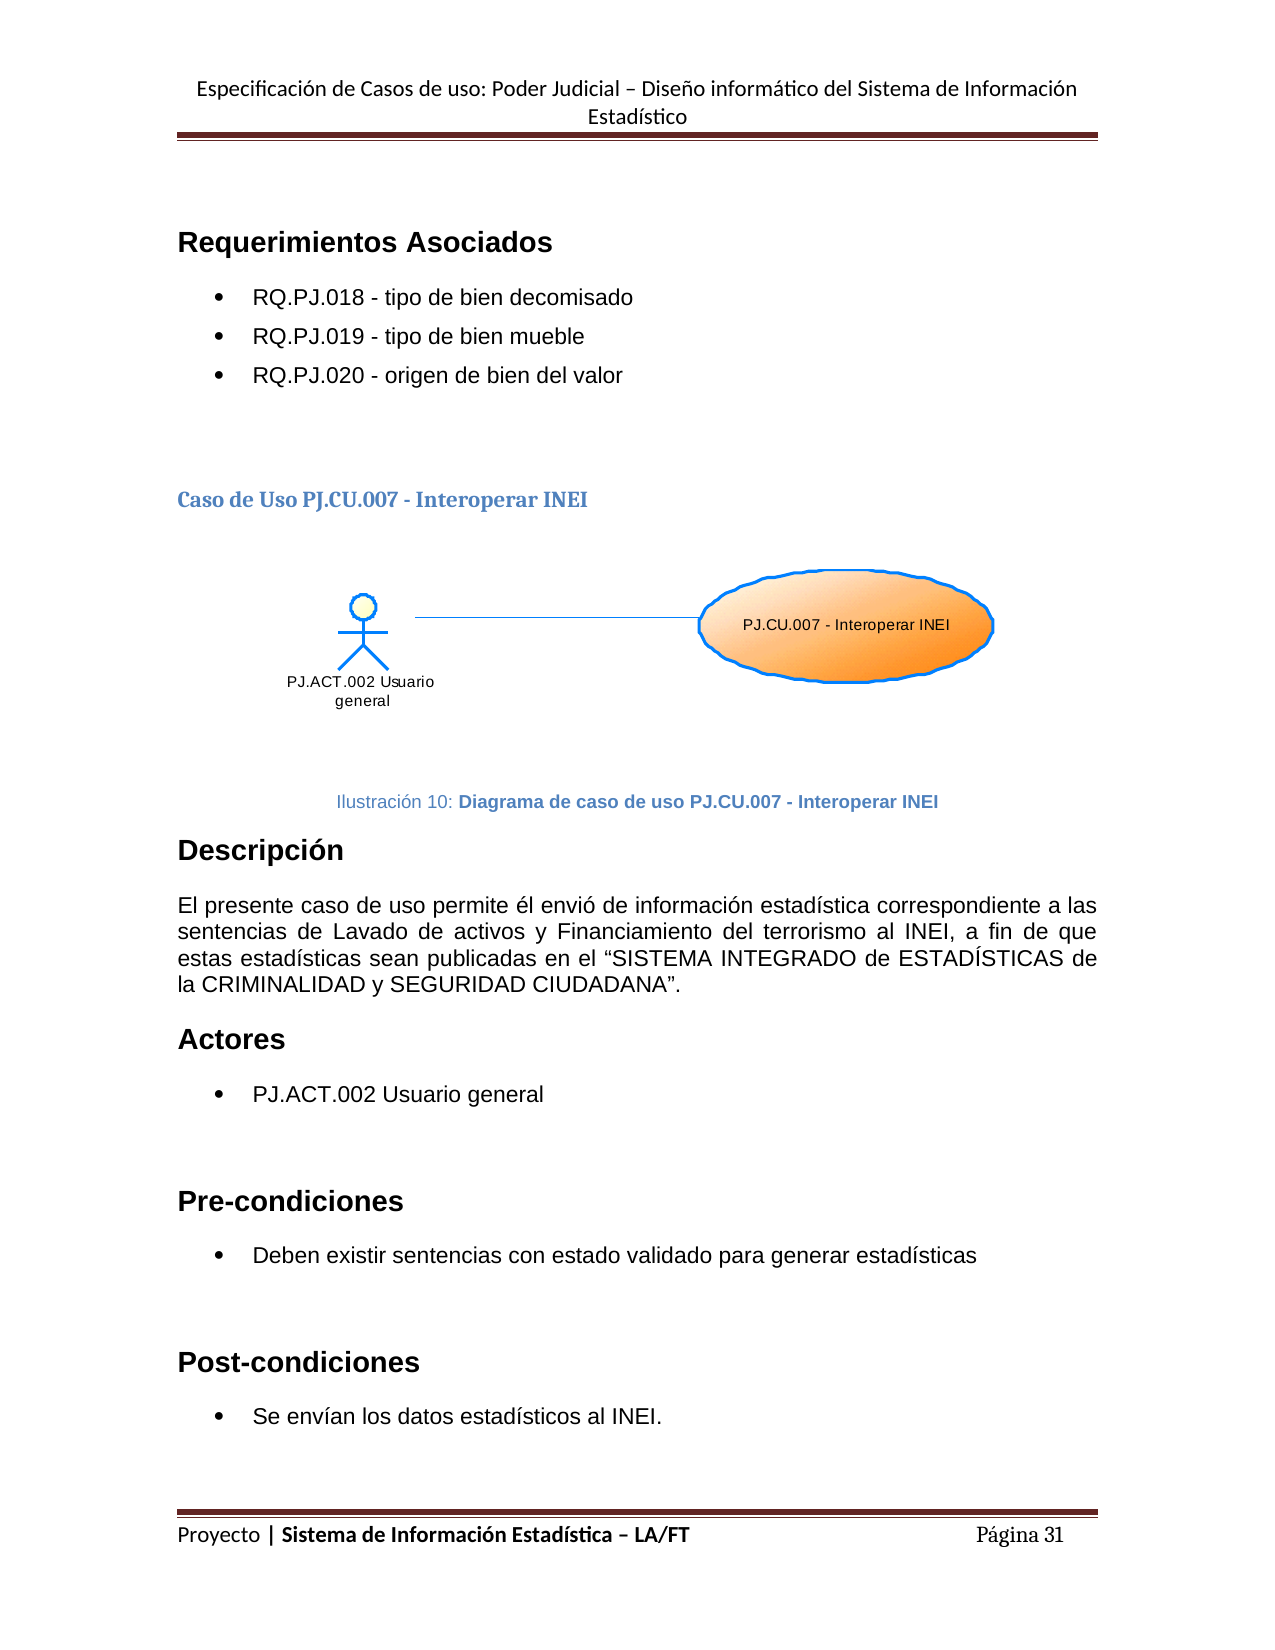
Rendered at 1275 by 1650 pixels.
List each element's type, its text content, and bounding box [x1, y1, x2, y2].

list RQ.PJ.019 - tipo de bien mueble [215, 323, 1098, 349]
list RQ.PJ.020 - origen de bien del valor [215, 362, 1098, 388]
text Requerimientos Asociados [177, 225, 1098, 259]
text Pre-condiciones [177, 1183, 1098, 1217]
subtitle Caso de Uso PJ.CU.007 - Interoperar INEI [177, 486, 1098, 513]
text Descripción [177, 833, 1098, 867]
list RQ.PJ.018 - tipo de bien decomisado [215, 284, 1098, 310]
list Se envían los datos estadísticos al INEI. [215, 1403, 1098, 1430]
list PJ.ACT.002 Usuario general [215, 1081, 1098, 1107]
text Actores [177, 1022, 1098, 1056]
text Ilustración 10: Diagrama de caso de uso PJ.CU.007 - Interoperar INEI [177, 791, 1098, 812]
list Deben existir sentencias con estado validado para generar estadísticas [215, 1242, 1098, 1268]
text Post-condiciones [177, 1345, 1098, 1378]
text El presente caso de uso permite él envió de información estadística correspondiente a las sentencias de Lavado de activos y Financiamiento del terrorismo al INEI, a fin de que estas estadísticas sean publicadas en el “SISTEMA INTEGRADO de ESTADÍSTICAS de la CRIMINALIDAD y SEGURIDAD CIUDADANA”. [177, 892, 1098, 997]
